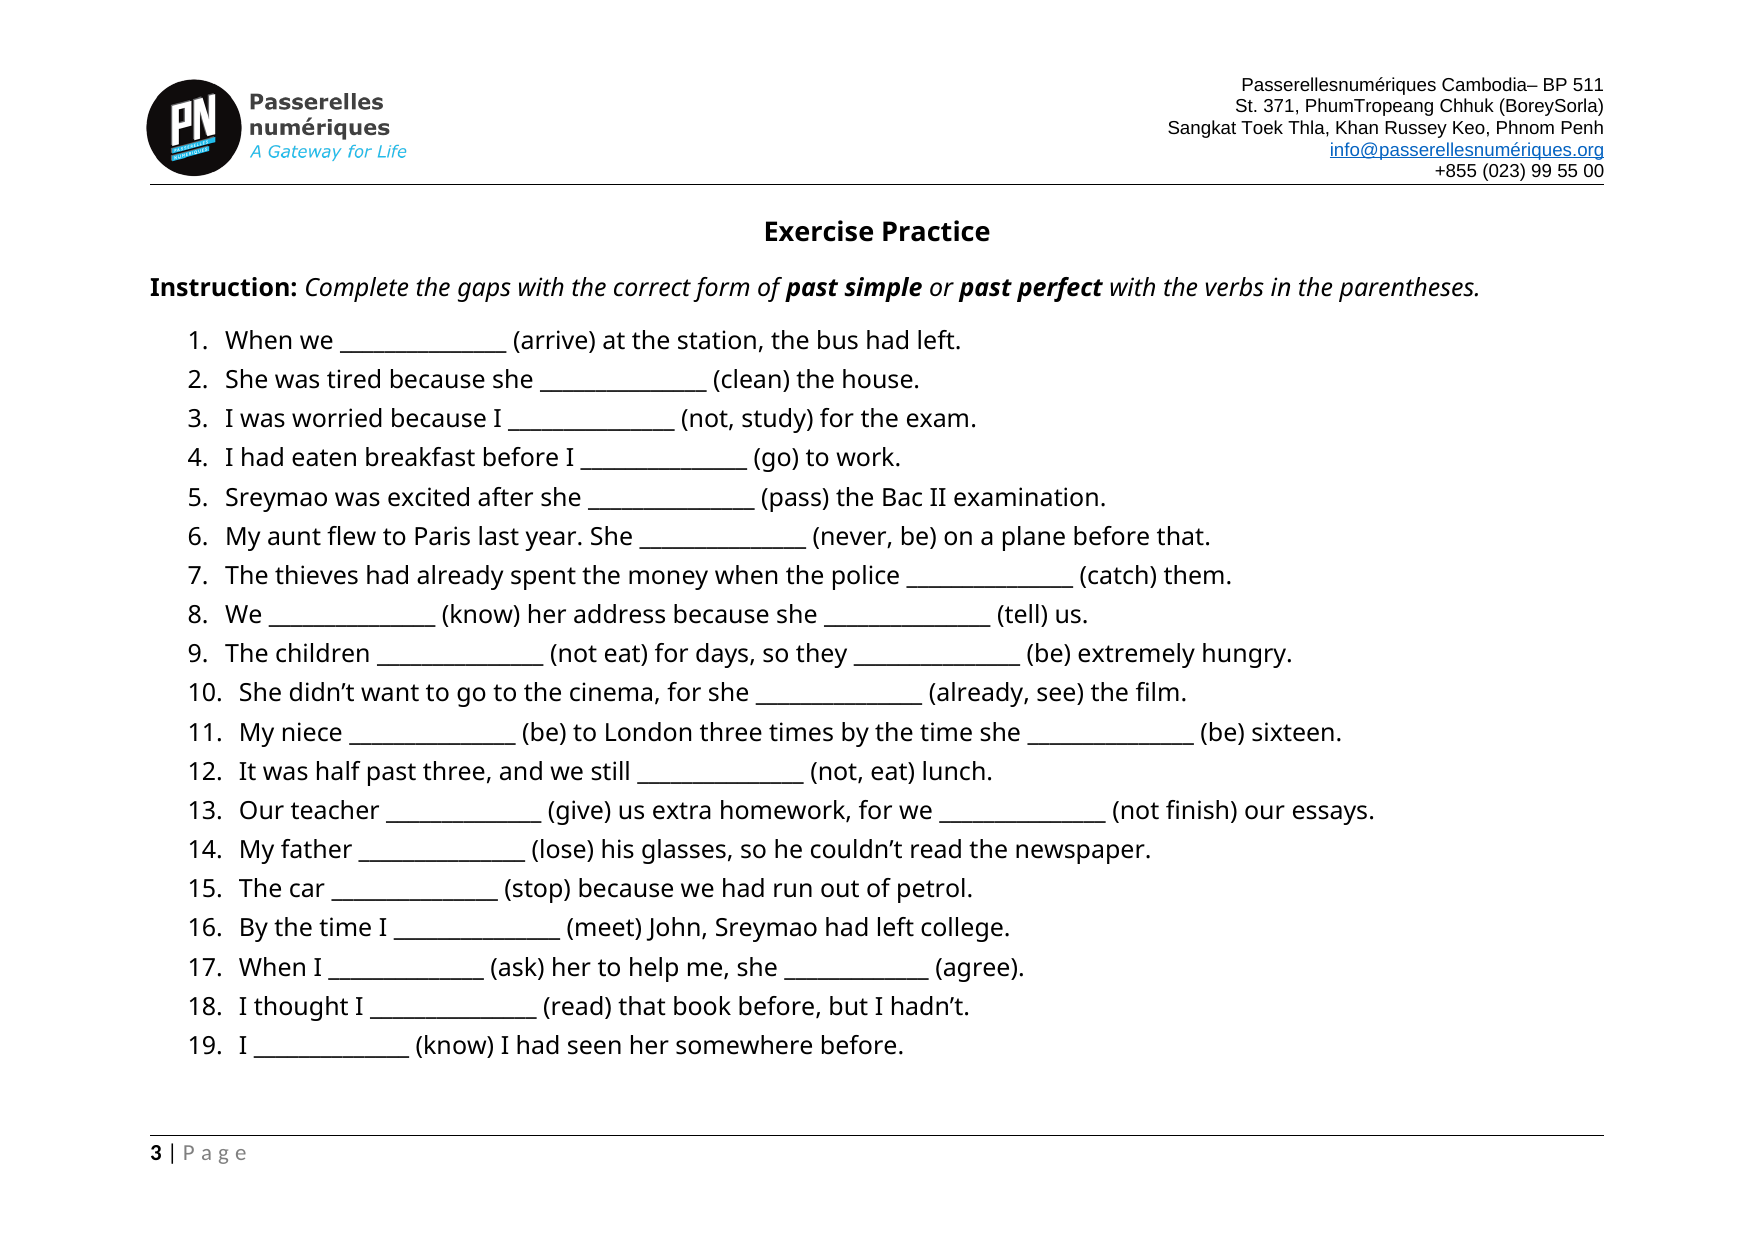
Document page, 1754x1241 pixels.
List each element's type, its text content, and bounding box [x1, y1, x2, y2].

list My aunt flew to Paris last year. She _______________ (never, be) on a plane before that. [187, 518, 1604, 552]
list By the time I _______________ (meet) John, Sreymao had left college. [187, 910, 1604, 944]
text Exercise Practice [150, 213, 1604, 249]
list I ______________ (know) I had seen her somewhere before. [187, 1028, 1604, 1062]
list The car _______________ (stop) because we had run out of petrol. [187, 871, 1604, 905]
list When I ______________ (ask) her to help me, she _____________ (agree). [187, 949, 1604, 983]
list She didn’t want to go to the cinema, for she _______________ (already, see) the film. [187, 675, 1604, 709]
list When we _______________ (arrive) at the station, the bus had left. [187, 323, 1604, 357]
list Our teacher ______________ (give) us extra homework, for we _______________ (not finish) our essays. [187, 793, 1604, 827]
list My father _______________ (lose) his glasses, so he couldn’t read the newspaper. [187, 832, 1604, 866]
picture [145, 78, 418, 177]
list I had eaten breakfast before I _______________ (go) to work. [187, 440, 1604, 474]
list Sreymao was excited after she _______________ (pass) the Bac II examination. [187, 479, 1604, 513]
list My niece _______________ (be) to London three times by the time she _______________ (be) sixteen. [187, 714, 1604, 748]
list I thought I _______________ (read) that book before, but I hadn’t. [187, 988, 1604, 1022]
list The children _______________ (not eat) for days, so they _______________ (be) extremely hungry. [187, 636, 1604, 670]
list We _______________ (know) her address because she _______________ (tell) us. [187, 597, 1604, 631]
list I was worried because I _______________ (not, study) for the exam. [187, 401, 1604, 435]
text Instruction: Complete the gaps with the correct form of past simple or past perfect with the verbs in the parentheses. [150, 269, 1604, 303]
list The thieves had already spent the money when the police _______________ (catch) them. [187, 558, 1604, 592]
list It was half past three, and we still _______________ (not, eat) lunch. [187, 753, 1604, 787]
list She was tired because she _______________ (clean) the house. [187, 362, 1604, 396]
